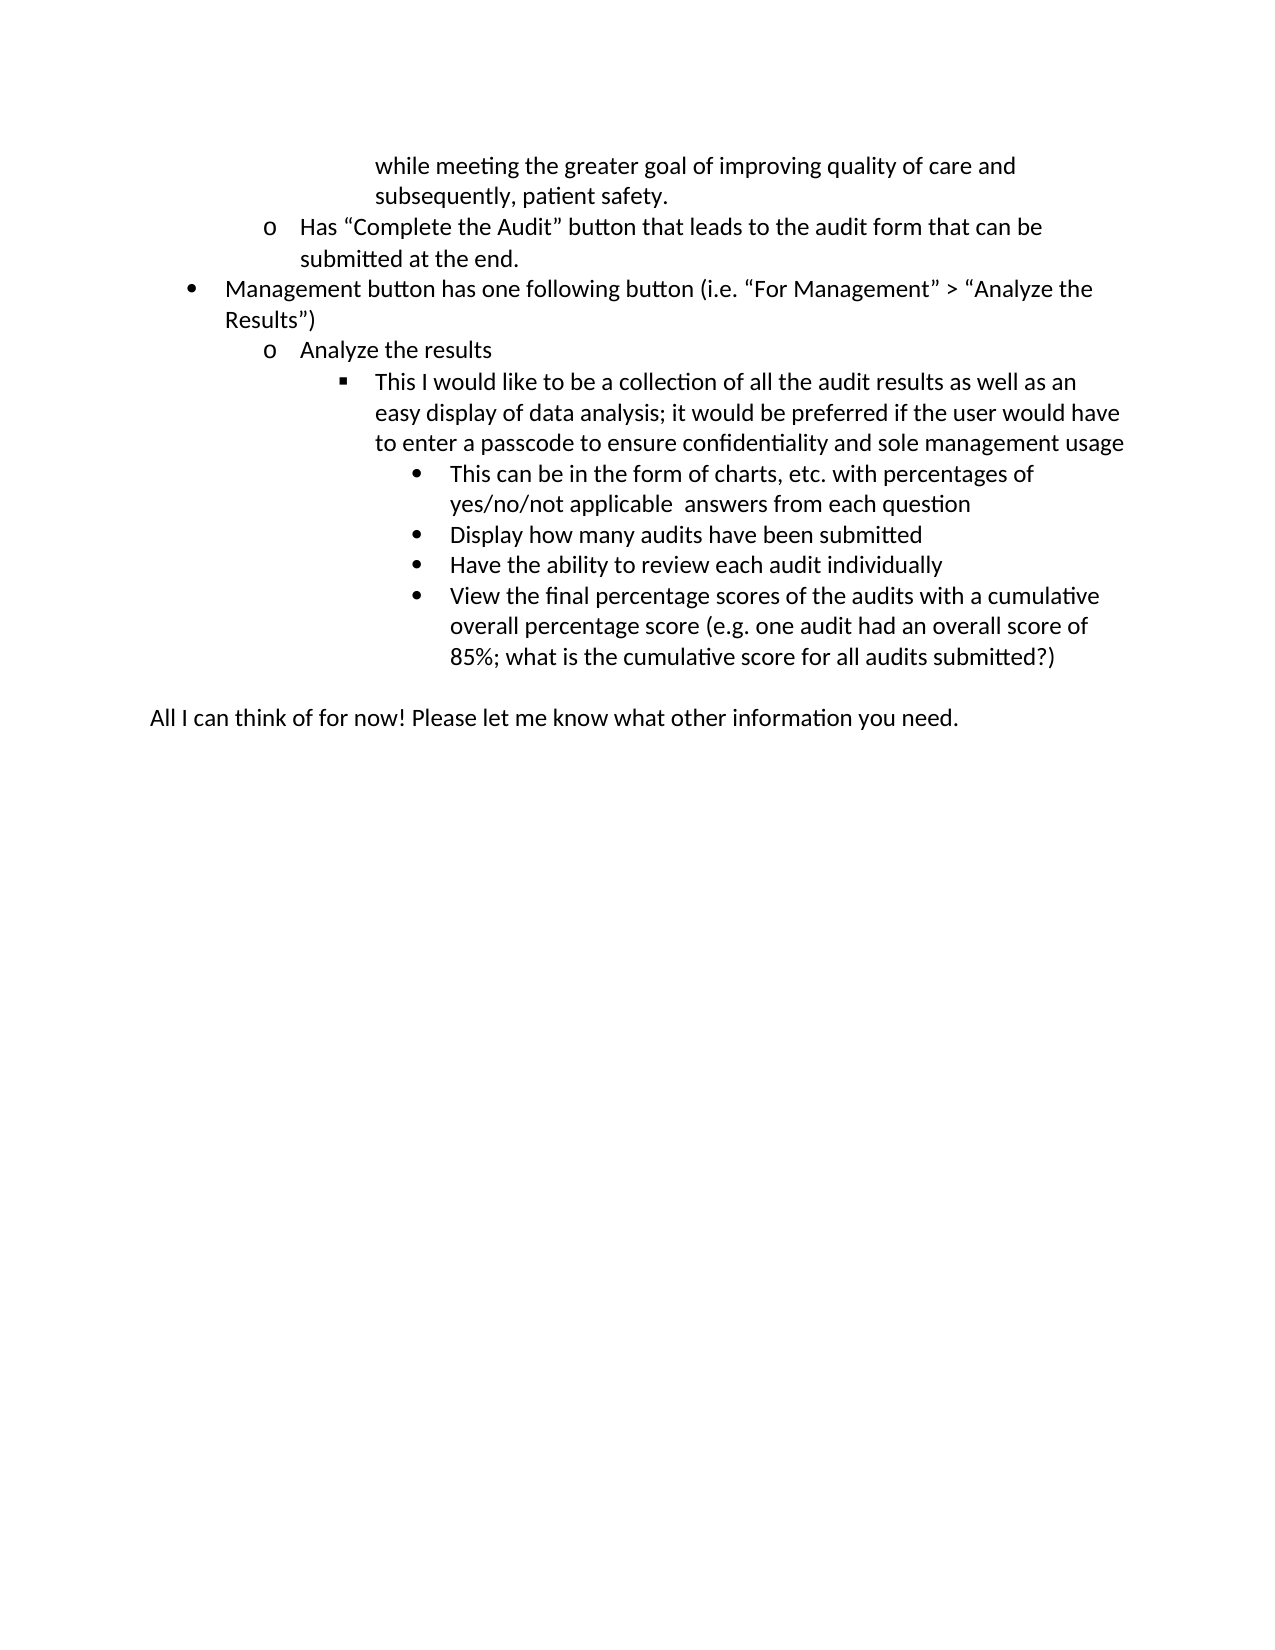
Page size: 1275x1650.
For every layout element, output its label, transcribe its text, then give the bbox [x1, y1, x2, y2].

list This can be in the form of charts, etc. with percentages of yes/no/not applicable answers from each question [412, 458, 1125, 519]
list View the final percentage scores of the audits with a cumulative overall percentage score (e.g. one audit had an overall score of 85%; what is the cumulative score for all audits submitted?) [412, 580, 1125, 671]
list Have the ability to review each audit individually [412, 549, 1125, 580]
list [337, 150, 1125, 211]
list Has “Complete the Audit” button that leads to the audit form that can be submitted at the end. [262, 211, 1125, 273]
text All I can think of for now! Please let me know what other information you need. [150, 702, 1125, 732]
list Management button has one following button (i.e. “For Management” > “Analyze the Results”) [187, 273, 1125, 334]
list This I would like to be a collection of all the audit results as well as an easy display of data analysis; it would be preferred if the user would have to enter a passcode to ensure confidentiality and sole management usage [337, 366, 1125, 458]
list Analyze the results [262, 334, 1125, 366]
list Display how many audits have been submitted [412, 519, 1125, 549]
